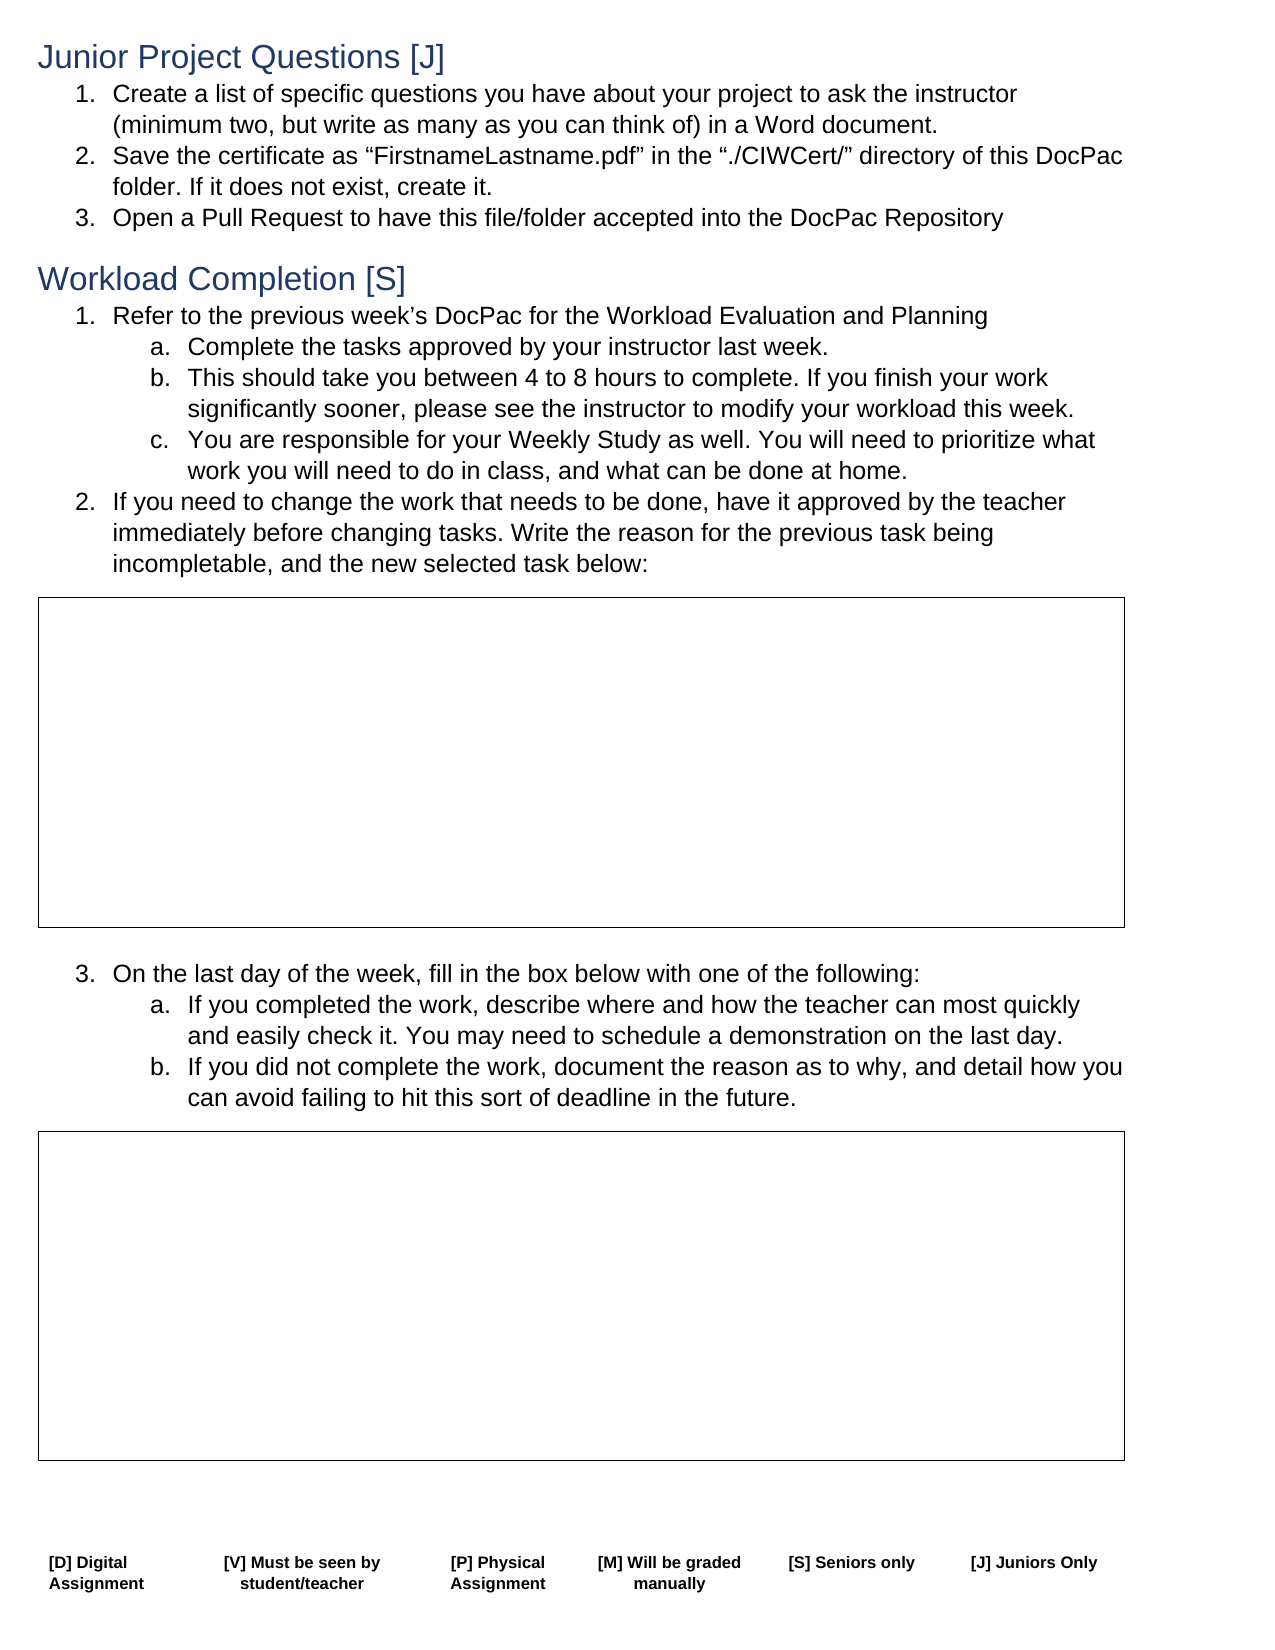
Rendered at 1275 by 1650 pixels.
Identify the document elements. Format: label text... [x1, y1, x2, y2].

subtitle Junior Project Questions [J] [37, 37, 1125, 76]
list You are responsible for your Weekly Study as well. You will need to prioritize what work you will need to do in class, and what can be done at home. [150, 425, 1125, 484]
table_header [39, 598, 1124, 927]
table_header [39, 1132, 1124, 1460]
list Create a list of specific questions you have about your project to ask the instructor (minimum two, but write as many as you can think of) in a Word document. [75, 79, 1125, 139]
list Open a Pull Request to have this file/folder accepted into the DocPac Repository [75, 203, 1125, 232]
list This should take you between 4 to 8 hours to complete. If you finish your work significantly sooner, please see the instructor to modify your workload this week. [150, 363, 1125, 422]
list If you did not complete the work, document the reason as to why, and detail how you can avoid failing to hit this sort of deadline in the future. [150, 1052, 1125, 1112]
subtitle Workload Completion [S] [37, 259, 1125, 298]
list Refer to the previous week’s DocPac for the Workload Evaluation and Planning [75, 301, 1125, 329]
list On the last day of the week, fill in the box below with one of the following: [75, 959, 1125, 987]
list If you need to change the work that needs to be done, have it approved by the teacher immediately before changing tasks. Write the reason for the previous task being incompletable, and the new selected task below: [75, 487, 1125, 578]
list If you completed the work, describe where and how the teacher can most quickly and easily check it. You may need to schedule a demonstration on the last day. [150, 990, 1125, 1049]
list Save the certificate as “FirstnameLastname.pdf” in the “./CIWCert/” directory of this DocPac folder. If it does not exist, create it. [75, 141, 1125, 201]
list Complete the tasks approved by your instructor last week. [150, 332, 1125, 360]
